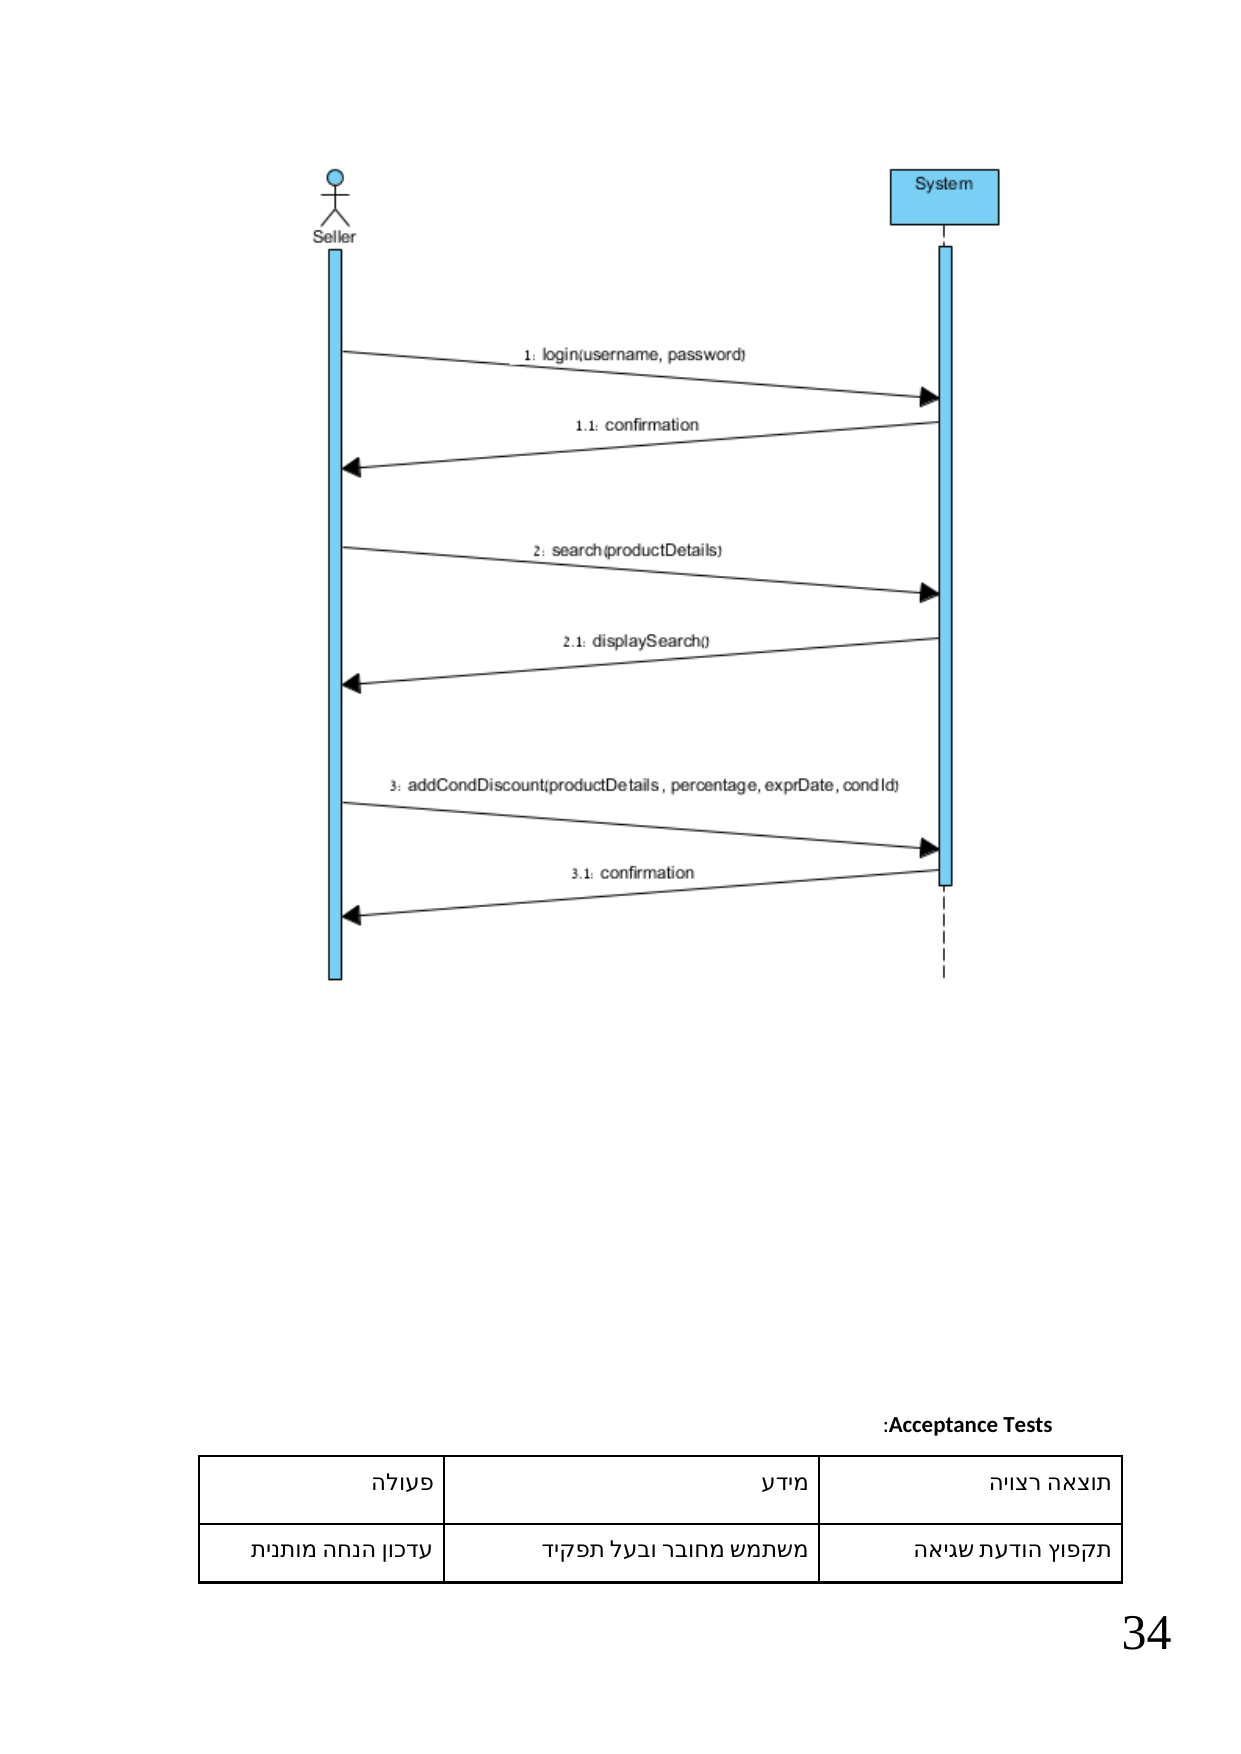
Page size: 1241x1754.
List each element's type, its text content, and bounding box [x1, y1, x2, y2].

table_header תוצאה רצויה [820, 1457, 1121, 1523]
text Acceptance Tests: [187, 1411, 1053, 1438]
table_cell עדכון הנחה מותנית [200, 1525, 443, 1581]
picture [233, 150, 1053, 1037]
table_header מידע [445, 1457, 818, 1523]
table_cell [820, 1525, 1121, 1581]
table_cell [445, 1525, 818, 1581]
table_header פעולה [200, 1457, 443, 1523]
